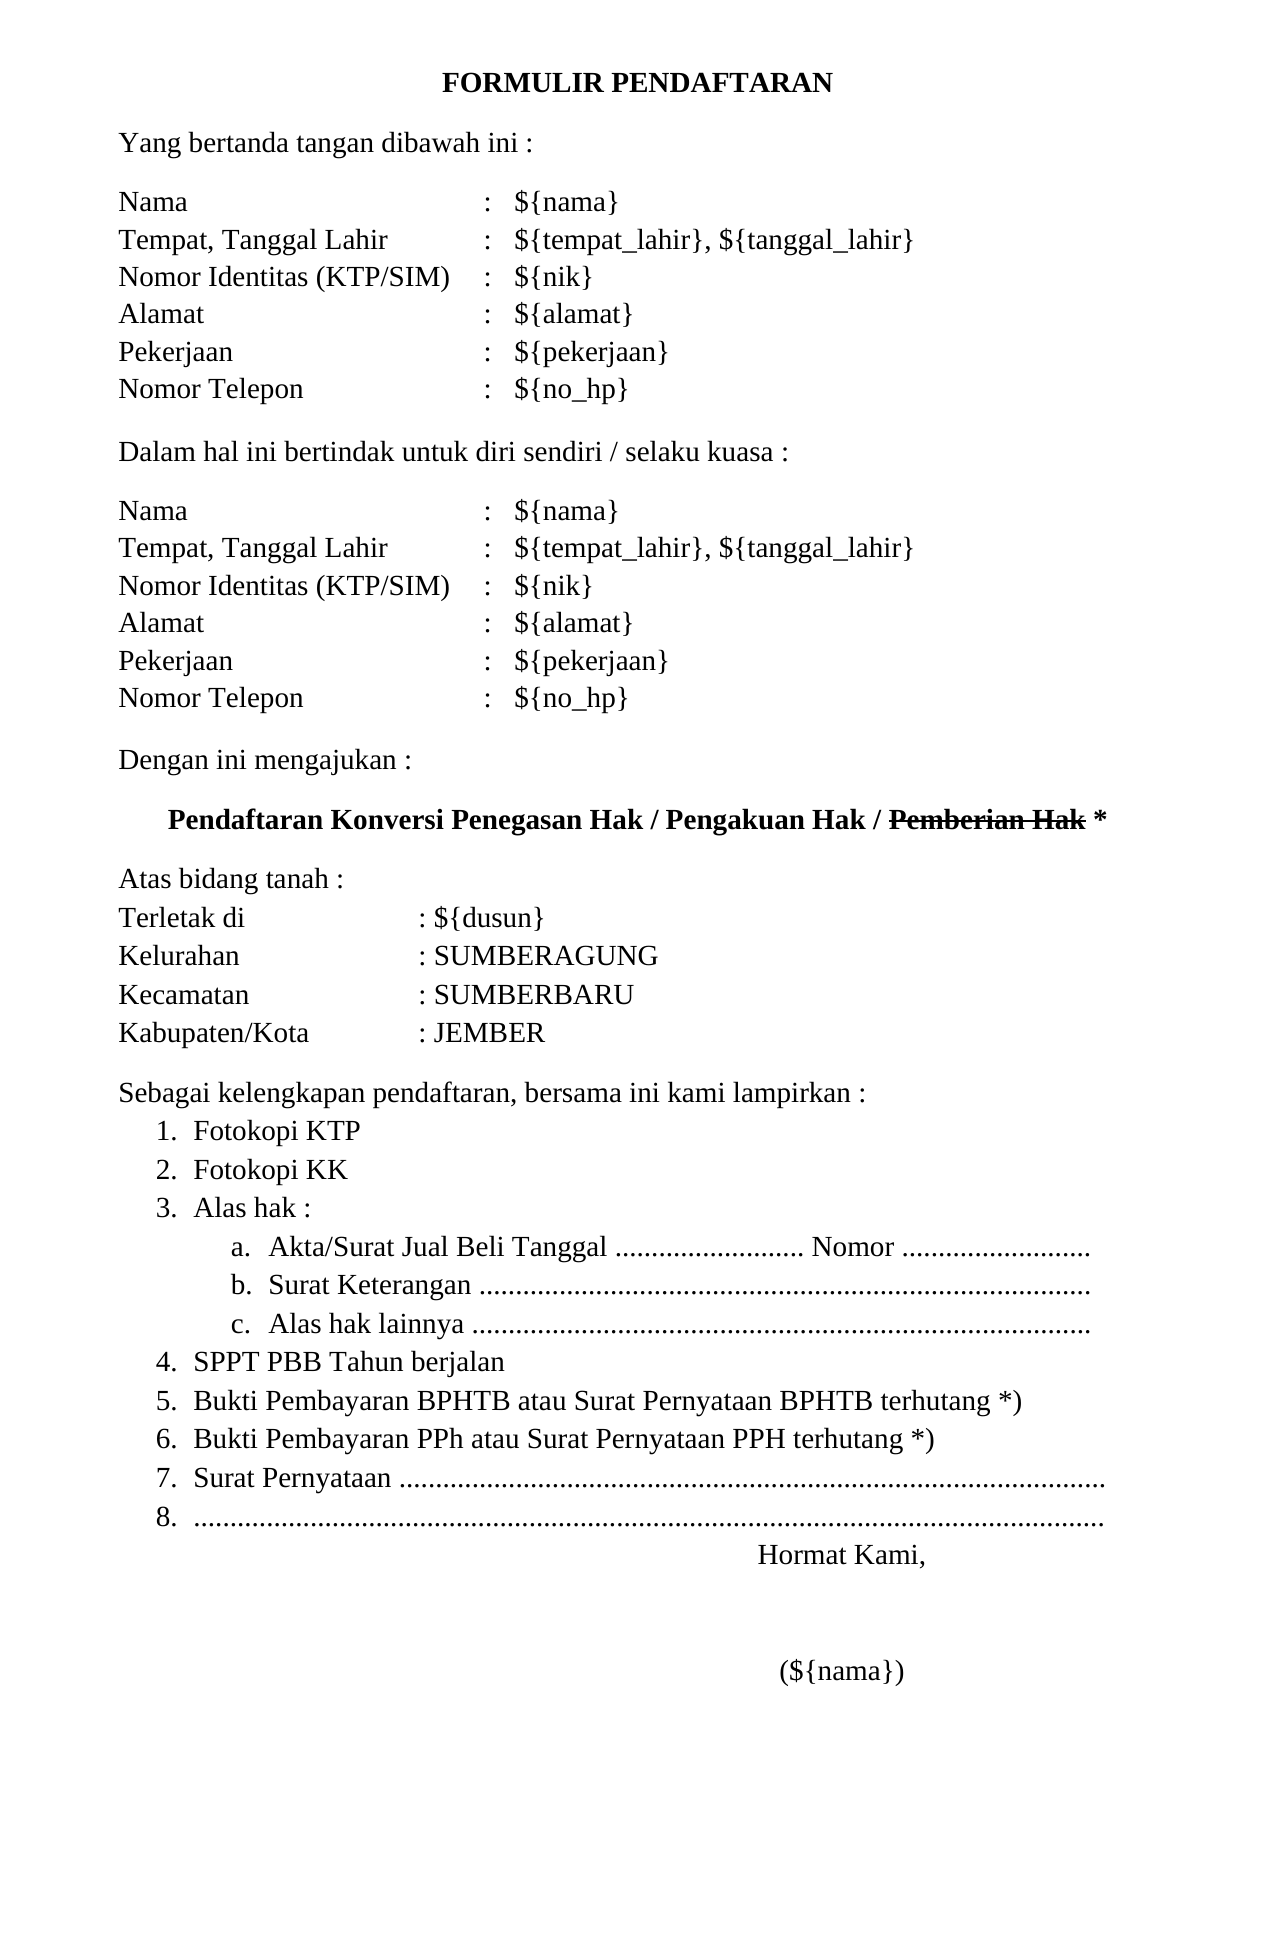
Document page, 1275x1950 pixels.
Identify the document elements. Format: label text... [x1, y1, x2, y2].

text Kelurahan : SUMBERAGUNG [118, 938, 1157, 972]
table_cell : [472, 680, 503, 717]
table_cell : [472, 568, 503, 605]
table_header Nama [107, 493, 472, 531]
list Fotokopi KK [156, 1152, 1157, 1185]
table_cell ${tempat_lahir}, ${tanggal_lahir} [503, 531, 1168, 568]
table_cell : [472, 531, 503, 568]
table_cell : [472, 297, 503, 334]
list Alas hak lainnya ..................................................................................... [231, 1306, 1157, 1339]
table_header ${nama} [503, 184, 1168, 222]
table_header Hormat Kami, (${nama}) [576, 1537, 1107, 1701]
table_cell Nomor Identitas (KTP/SIM) [107, 259, 472, 297]
list Bukti Pembayaran PPh atau Surat Pernyataan PPH terhutang *) [156, 1422, 1157, 1455]
table_cell : [472, 605, 503, 643]
table_cell : [472, 259, 503, 297]
list Surat Pernyataan ................................................................................................. [156, 1460, 1157, 1494]
table_cell : [472, 643, 503, 680]
table_cell : [472, 371, 503, 409]
table_cell Nomor Telepon [107, 371, 472, 409]
table_cell ${pekerjaan} [503, 643, 1168, 680]
text Kecamatan : SUMBERBARU [118, 977, 1157, 1010]
text Dalam hal ini bertindak untuk diri sendiri / selaku kuasa : [118, 434, 1157, 467]
table_cell Nomor Telepon [107, 680, 472, 717]
text Pendaftaran Konversi Penegasan Hak / Pengakuan Hak / Pemberian Hak * [118, 802, 1157, 835]
text Yang bertanda tangan dibawah ini : [118, 125, 1157, 158]
table_header ${nama} [503, 493, 1168, 531]
table_cell Tempat, Tanggal Lahir [107, 531, 472, 568]
table_cell Alamat [107, 605, 472, 643]
text Dengan ini mengajukan : [118, 742, 1157, 776]
text Kabupaten/Kota : JEMBER [118, 1015, 1157, 1049]
table_header : [472, 184, 503, 222]
table_cell Pekerjaan [107, 643, 472, 680]
list Alas hak : [156, 1190, 1157, 1224]
text FORMULIR PENDAFTARAN [118, 66, 1157, 99]
table_cell ${no_hp} [503, 371, 1168, 409]
list Bukti Pembayaran BPHTB atau Surat Pernyataan BPHTB terhutang *) [156, 1383, 1157, 1417]
table_cell ${no_hp} [503, 680, 1168, 717]
table_cell Nomor Identitas (KTP/SIM) [107, 568, 472, 605]
text Sebagai kelengkapan pendaftaran, bersama ini kami lampirkan : [118, 1075, 1157, 1108]
list ............................................................................................................................. [156, 1499, 1157, 1532]
table_cell Tempat, Tanggal Lahir [107, 222, 472, 259]
table_cell ${pekerjaan} [503, 334, 1168, 371]
table_cell Alamat [107, 297, 472, 334]
list Fotokopi KTP [156, 1113, 1157, 1147]
table_cell ${tempat_lahir}, ${tanggal_lahir} [503, 222, 1168, 259]
list SPPT PBB Tahun berjalan [156, 1344, 1157, 1378]
list Surat Keterangan .................................................................................... [231, 1267, 1157, 1301]
table_header Nama [107, 184, 472, 222]
table_cell ${nik} [503, 568, 1168, 605]
text Atas bidang tanah : [118, 861, 1157, 895]
table_cell ${nik} [503, 259, 1168, 297]
table_cell ${alamat} [503, 605, 1168, 643]
table_cell : [472, 334, 503, 371]
table_cell : [472, 222, 503, 259]
text Terletak di : ${dusun} [118, 900, 1157, 933]
list Akta/Surat Jual Beli Tanggal .......................... Nomor .......................... [231, 1229, 1157, 1262]
table_cell ${alamat} [503, 297, 1168, 334]
table_cell Pekerjaan [107, 334, 472, 371]
table_header : [472, 493, 503, 531]
